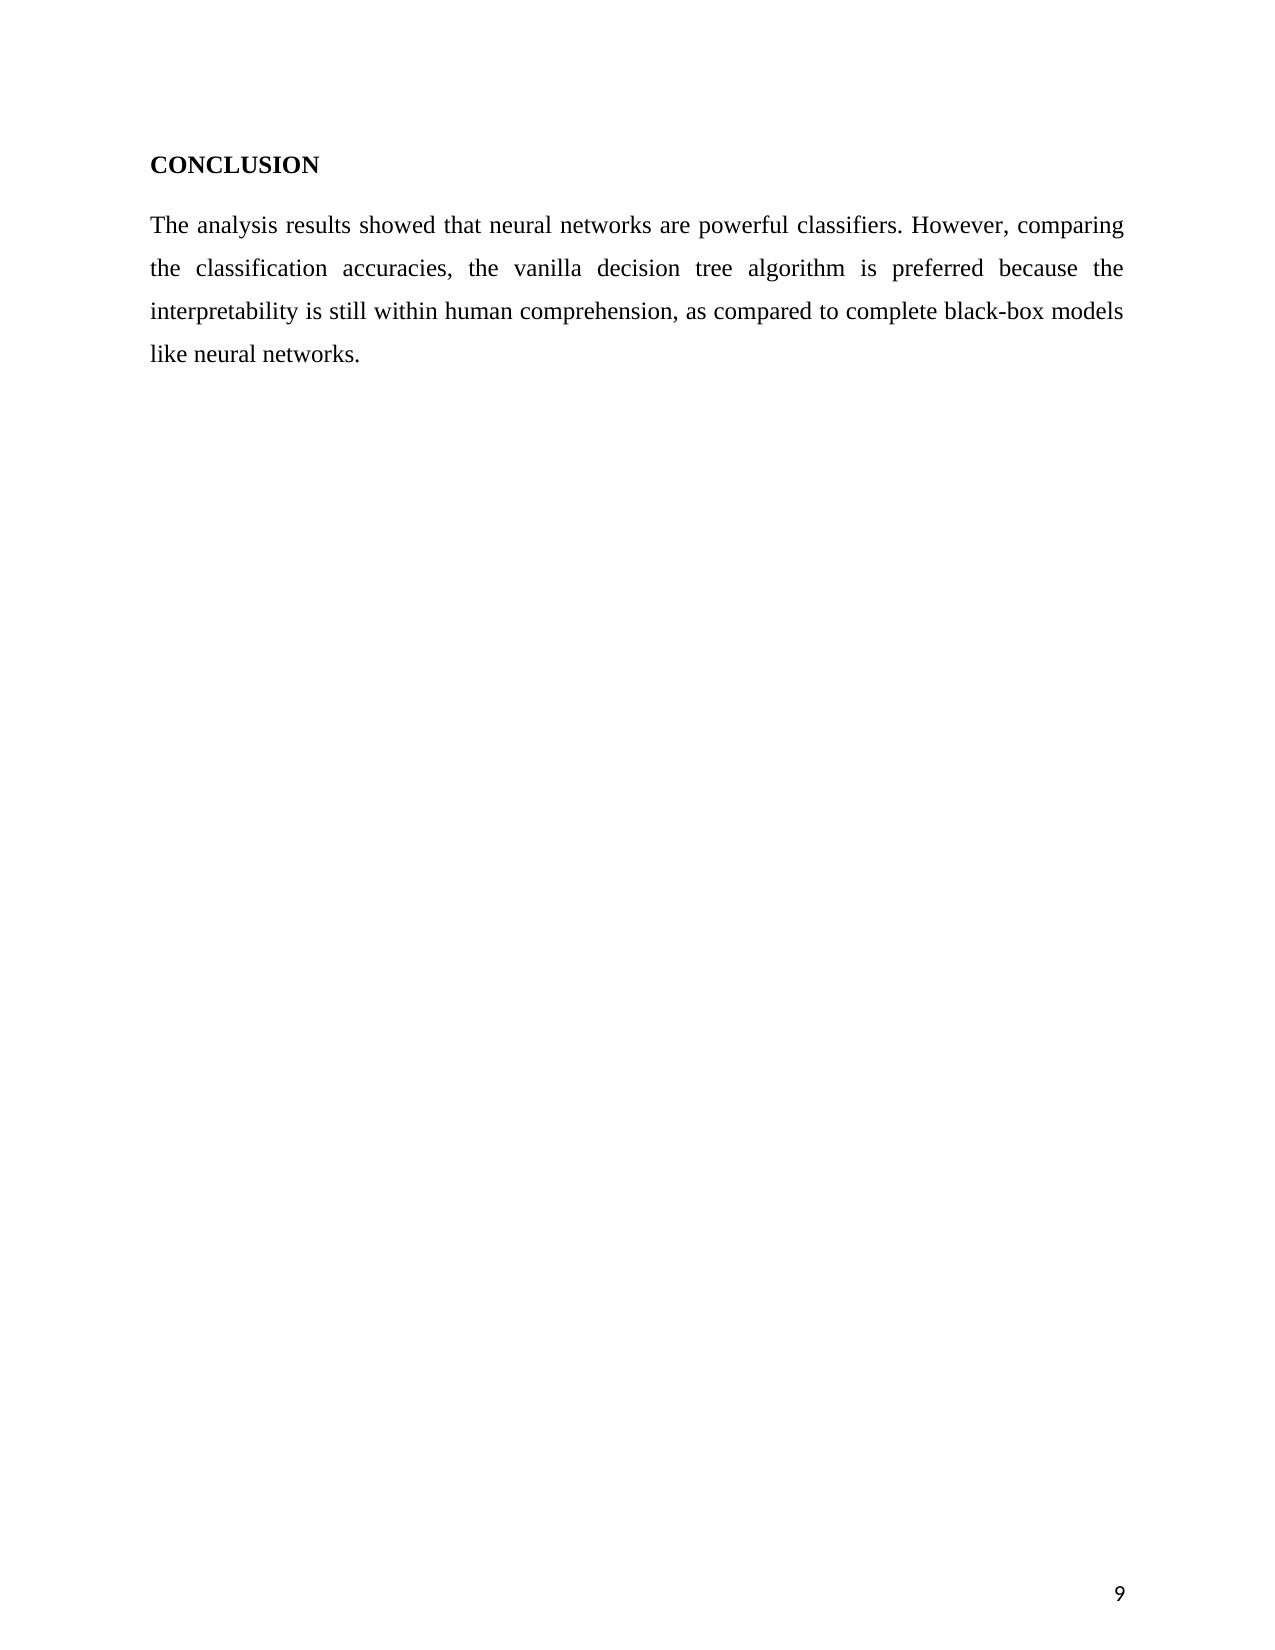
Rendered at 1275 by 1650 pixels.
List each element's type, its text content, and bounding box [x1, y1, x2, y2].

text CONCLUSION [150, 150, 1125, 179]
text The analysis results showed that neural networks are powerful classifiers. However, comparing the classification accuracies, the vanilla decision tree algorithm is preferred because the interpretability is still within human comprehension, as compared to complete black-box models like neural networks. [150, 210, 1125, 368]
